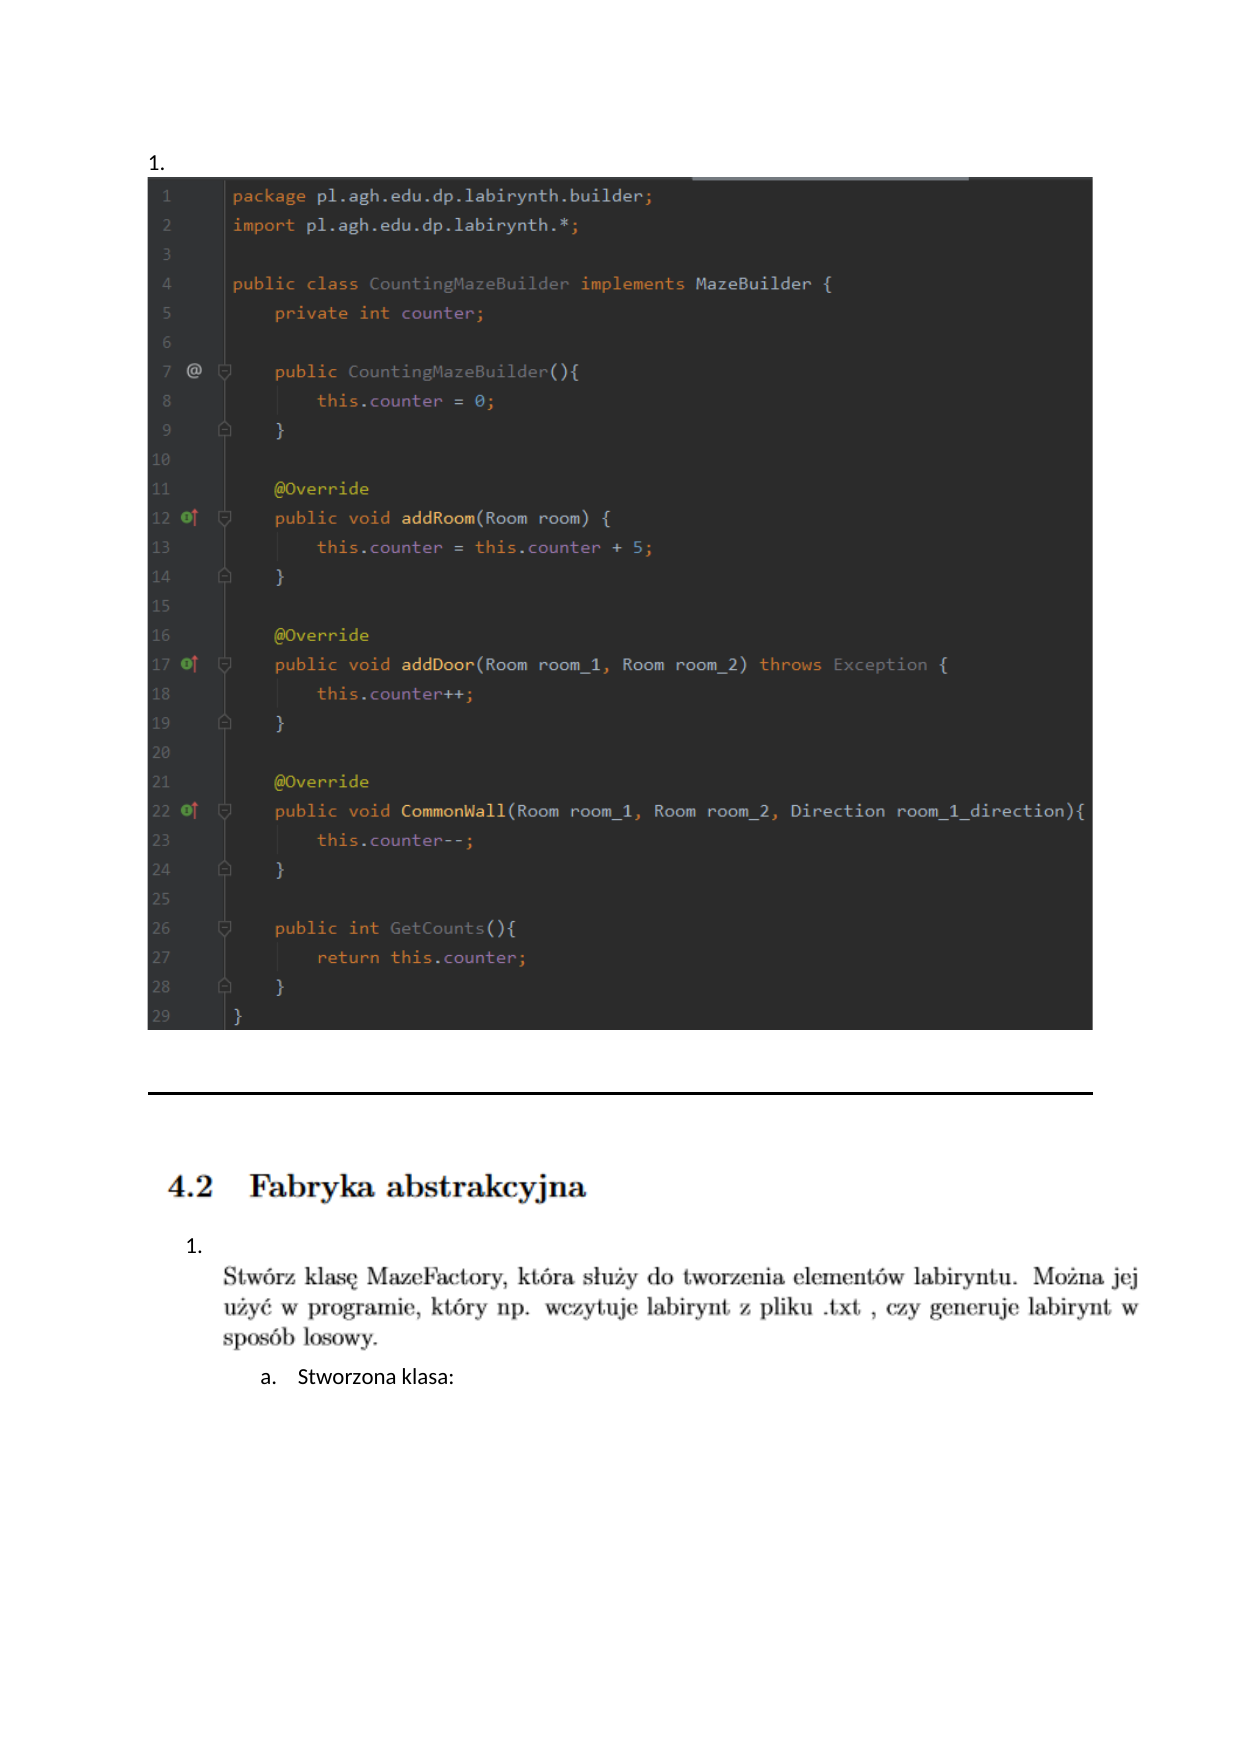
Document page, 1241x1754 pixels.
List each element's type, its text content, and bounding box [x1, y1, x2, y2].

picture [222, 1261, 1145, 1360]
picture [147, 177, 1093, 1030]
list Stworzona klasa: [260, 1362, 1093, 1390]
picture [147, 1160, 597, 1213]
